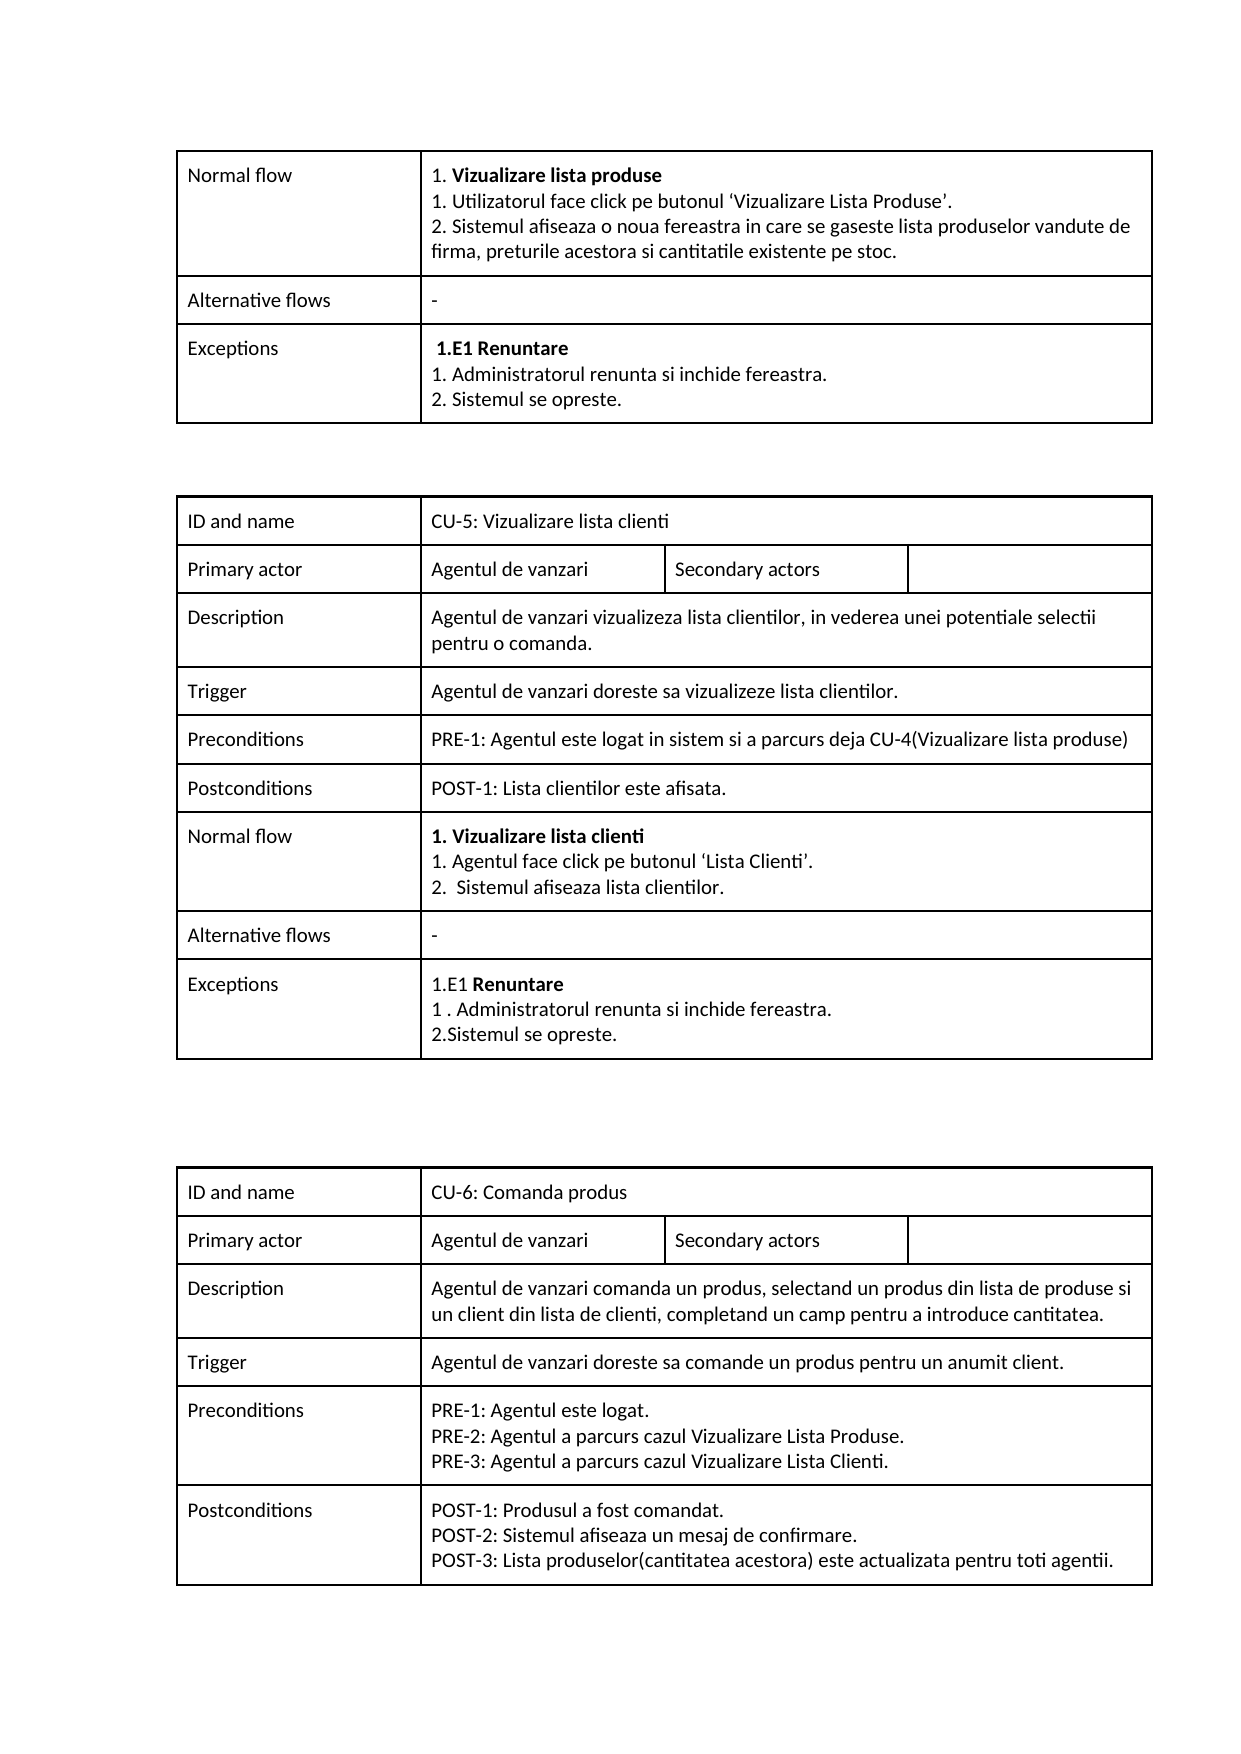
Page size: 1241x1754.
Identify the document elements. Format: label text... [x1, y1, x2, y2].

table_cell Primary actor [178, 1217, 420, 1263]
table_cell Description [178, 594, 420, 666]
table_cell Agentul de vanzari doreste sa comande un produs pentru un anumit client. [422, 1339, 1151, 1385]
table_cell Exceptions [178, 325, 420, 422]
table_cell Postconditions [178, 765, 420, 811]
table_cell Alternative flows [178, 912, 420, 958]
table_cell Agentul de vanzari [422, 1217, 664, 1263]
table_header CU-5: Vizualizare lista clienti [422, 498, 1151, 544]
table_cell 1.E1 Renuntare 1 . Administratorul renunta si inchide fereastra. 2.Sistemul se opreste. [422, 960, 1151, 1057]
table_cell PRE-1: Agentul este logat. PRE-2: Agentul a parcurs cazul Vizualizare Lista Produse. PRE-3: Agentul a parcurs cazul Vizualizare Lista Clienti. [422, 1387, 1151, 1484]
table_cell Alternative flows [178, 277, 420, 323]
table_cell - [422, 912, 1151, 958]
table_cell Primary actor [178, 546, 420, 592]
table_cell PRE-1: Agentul este logat in sistem si a parcurs deja CU-4(Vizualizare lista produse) [422, 716, 1151, 762]
table_header ID and name [178, 1169, 420, 1215]
table_cell Agentul de vanzari doreste sa vizualizeze lista clientilor. [422, 668, 1151, 714]
table_cell Normal flow [178, 813, 420, 910]
table_cell POST-1: Produsul a fost comandat. POST-2: Sistemul afiseaza un mesaj de confirmare. POST-3: Lista produselor(cantitatea acestora) este actualizata pentru toti agentii. [422, 1486, 1151, 1583]
table_cell Normal flow [178, 152, 420, 274]
table_cell Exceptions [178, 960, 420, 1057]
table_cell Trigger [178, 1339, 420, 1385]
table_cell - [422, 277, 1151, 323]
table_cell POST-1: Lista clientilor este afisata. [422, 765, 1151, 811]
table_cell Agentul de vanzari vizualizeza lista clientilor, in vederea unei potentiale selectii pentru o comanda. [422, 594, 1151, 666]
table_cell [909, 1217, 1151, 1263]
table_header ID and name [178, 498, 420, 544]
table_cell Preconditions [178, 716, 420, 762]
table_cell [909, 546, 1151, 592]
table_cell Preconditions [178, 1387, 420, 1484]
table_cell Postconditions [178, 1486, 420, 1583]
table_cell Trigger [178, 668, 420, 714]
table_cell Description [178, 1265, 420, 1337]
table_cell Secondary actors [666, 546, 907, 592]
table_cell Vizualizare lista clienti Agentul face click pe butonul ‘Lista Clienti’. Sistemul afiseaza lista clientilor. [422, 813, 1151, 910]
table_cell Agentul de vanzari [422, 546, 664, 592]
table_cell Secondary actors [666, 1217, 907, 1263]
table_cell Vizualizare lista produse Utilizatorul face click pe butonul ‘Vizualizare Lista Produse’. Sistemul afiseaza o noua fereastra in care se gaseste lista produselor vandute de firma, preturile acestora si cantitatile existente pe stoc. [422, 152, 1151, 274]
table_header CU-6: Comanda produs [422, 1169, 1151, 1215]
table_cell Agentul de vanzari comanda un produs, selectand un produs din lista de produse si un client din lista de clienti, completand un camp pentru a introduce cantitatea. [422, 1265, 1151, 1337]
table_cell 1.E1 Renuntare Administratorul renunta si inchide fereastra. Sistemul se opreste. [422, 325, 1151, 422]
